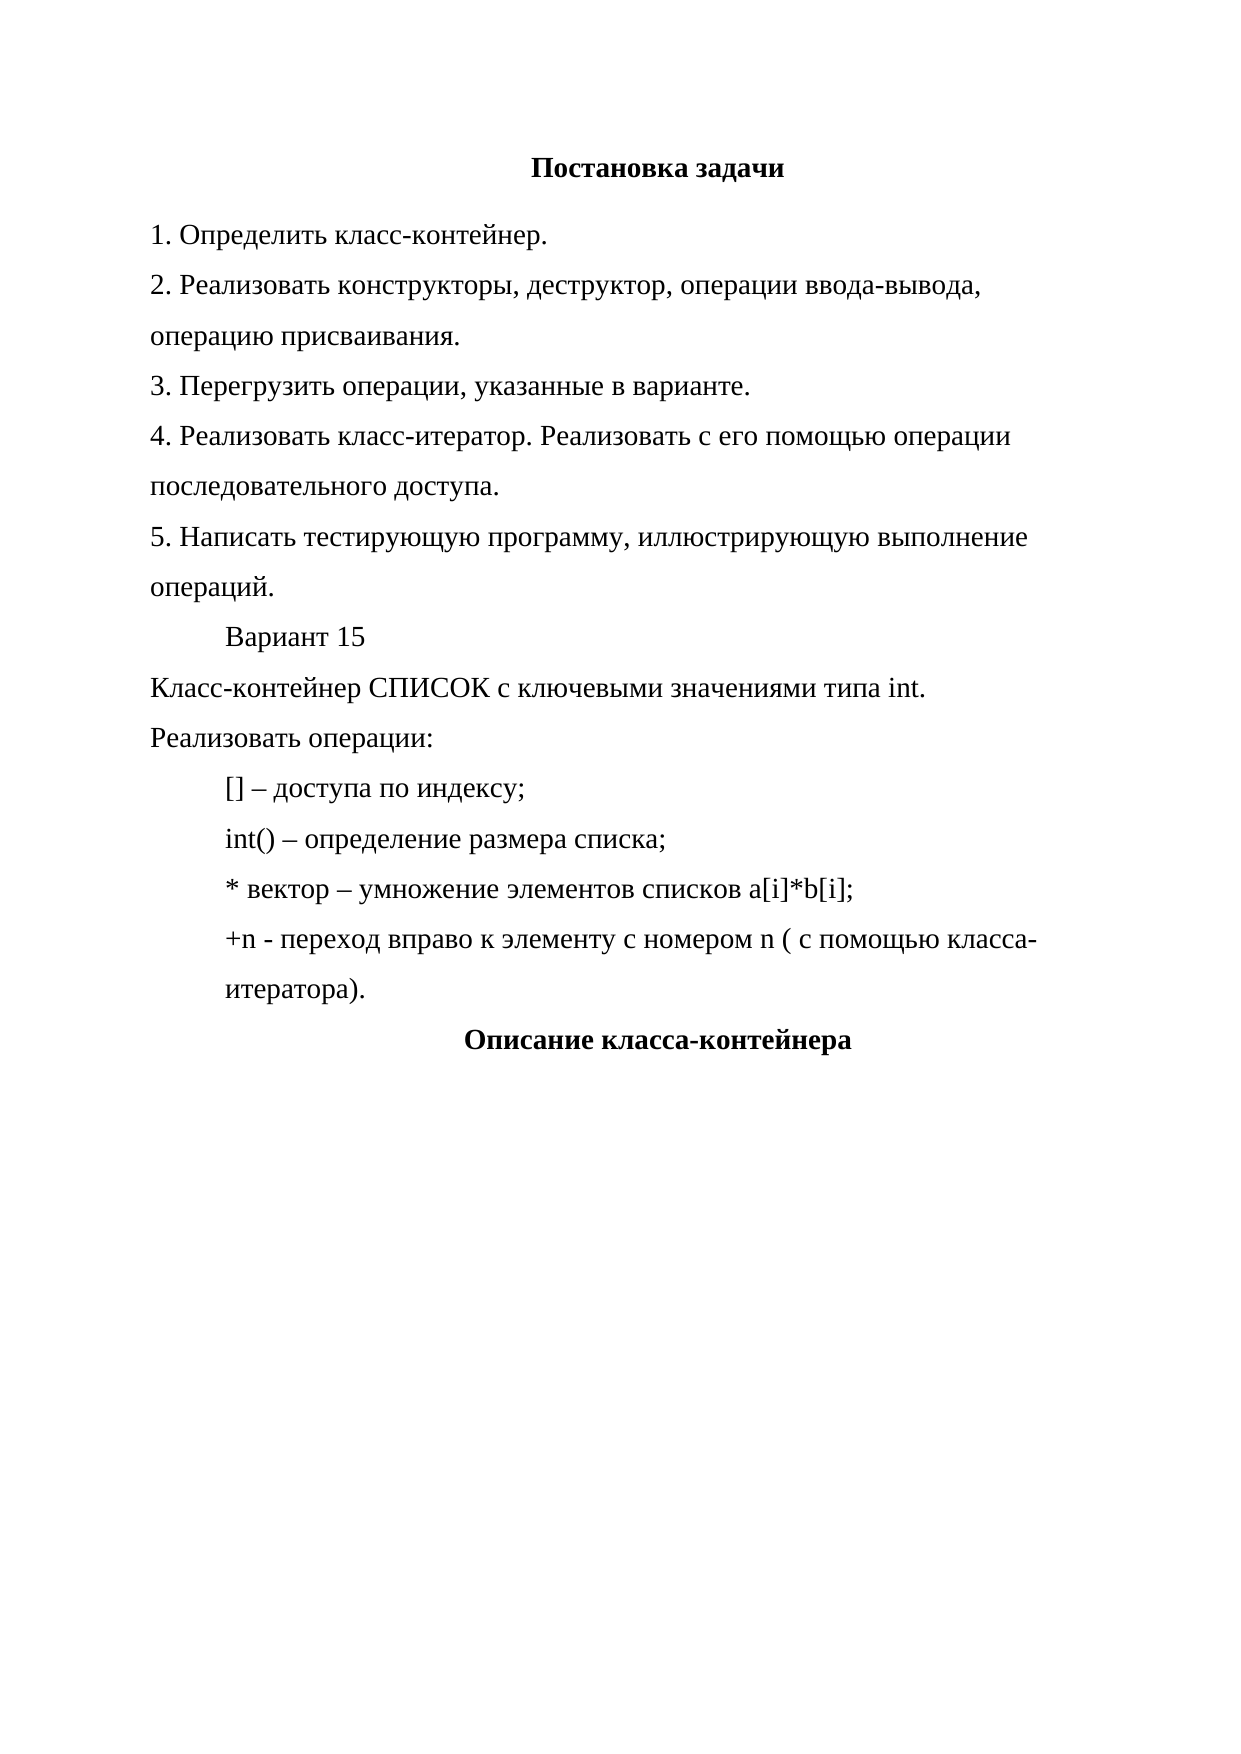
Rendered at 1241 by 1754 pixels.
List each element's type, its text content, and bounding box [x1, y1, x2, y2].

text 5. Написать тестирующую программу, иллюстрирующую выполнение операций. [150, 519, 1090, 603]
text Реализовать операции: [150, 720, 1090, 754]
text Класс-контейнер СПИСОК с ключевыми значениями типа int. [150, 670, 1090, 703]
text [] – доступа по индексу; [150, 770, 1090, 804]
text 2. Реализовать конструкторы, деструктор, операции ввода-вывода, операцию присваивания. [150, 267, 1090, 351]
text 4. Реализовать класс-итератор. Реализовать с его помощью операции последовательного доступа. [150, 418, 1090, 502]
text int() – определение размера списка; [150, 821, 1090, 854]
text 3. Перегрузить операции, указанные в варианте. [150, 368, 1090, 401]
text * вектор – умножение элементов списков a[i]*b[i]; [150, 871, 1090, 904]
text 1. Определить класс-контейнер. [150, 217, 1090, 251]
text Вариант 15 [150, 619, 1090, 653]
subtitle Постановка задачи [150, 150, 1090, 183]
text +n - переход вправо к элементу с номером n ( с помощью класса-итератора). [225, 921, 1090, 1005]
subtitle Описание класса-контейнера [150, 1022, 1090, 1056]
